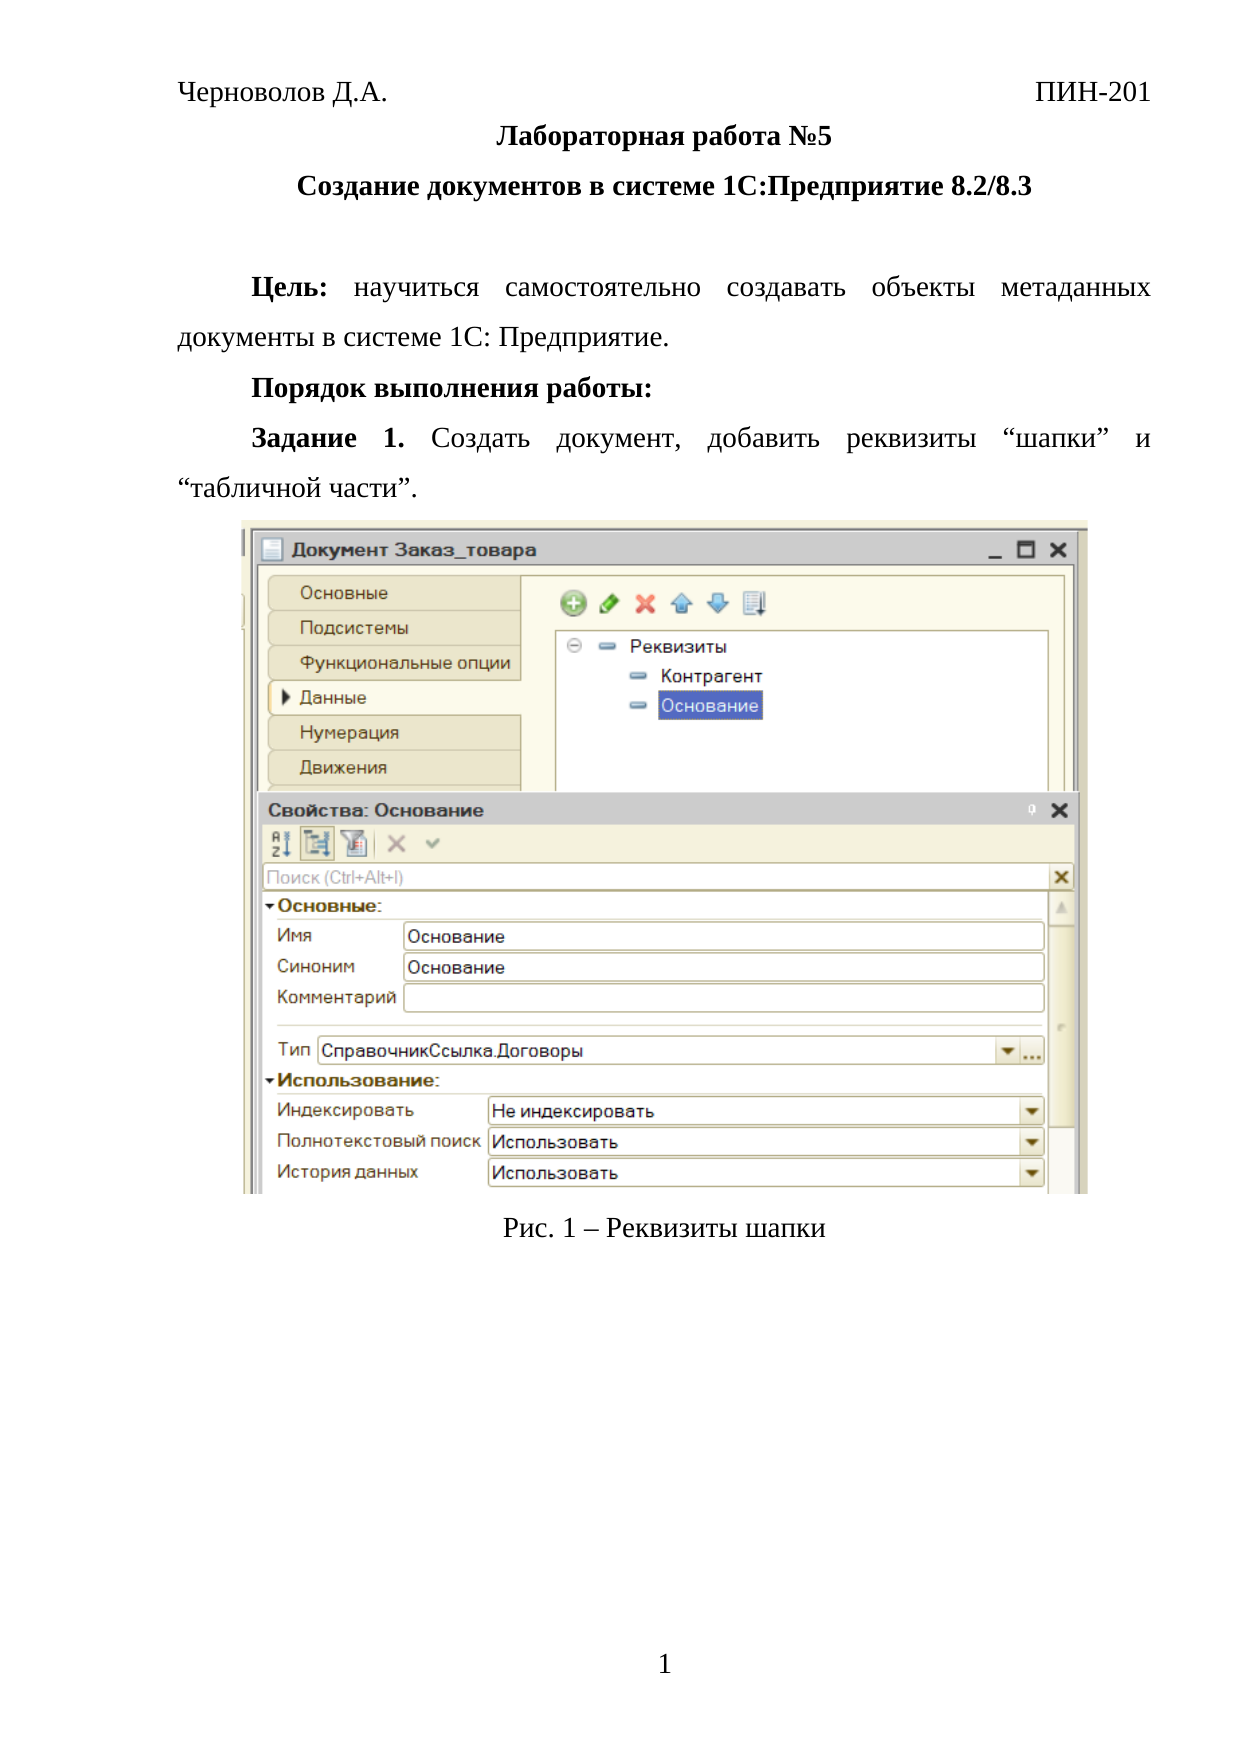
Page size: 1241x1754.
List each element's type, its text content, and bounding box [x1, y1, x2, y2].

text Рис. 1 – Реквизиты шапки [177, 1211, 1152, 1244]
picture [241, 520, 1088, 1194]
text Лабораторная работа №5 [177, 118, 1152, 152]
text Задание 1. Создать документ, добавить реквизиты “шапки” и “табличной части”. [177, 420, 1152, 504]
text Порядок выполнения работы: [177, 370, 1152, 403]
text Создание документов в системе 1С:Предприятие 8.2/8.3 [177, 168, 1152, 202]
text Цель: научиться самостоятельно создавать объекты метаданных документы в системе 1С: Предприятие. [177, 269, 1152, 353]
